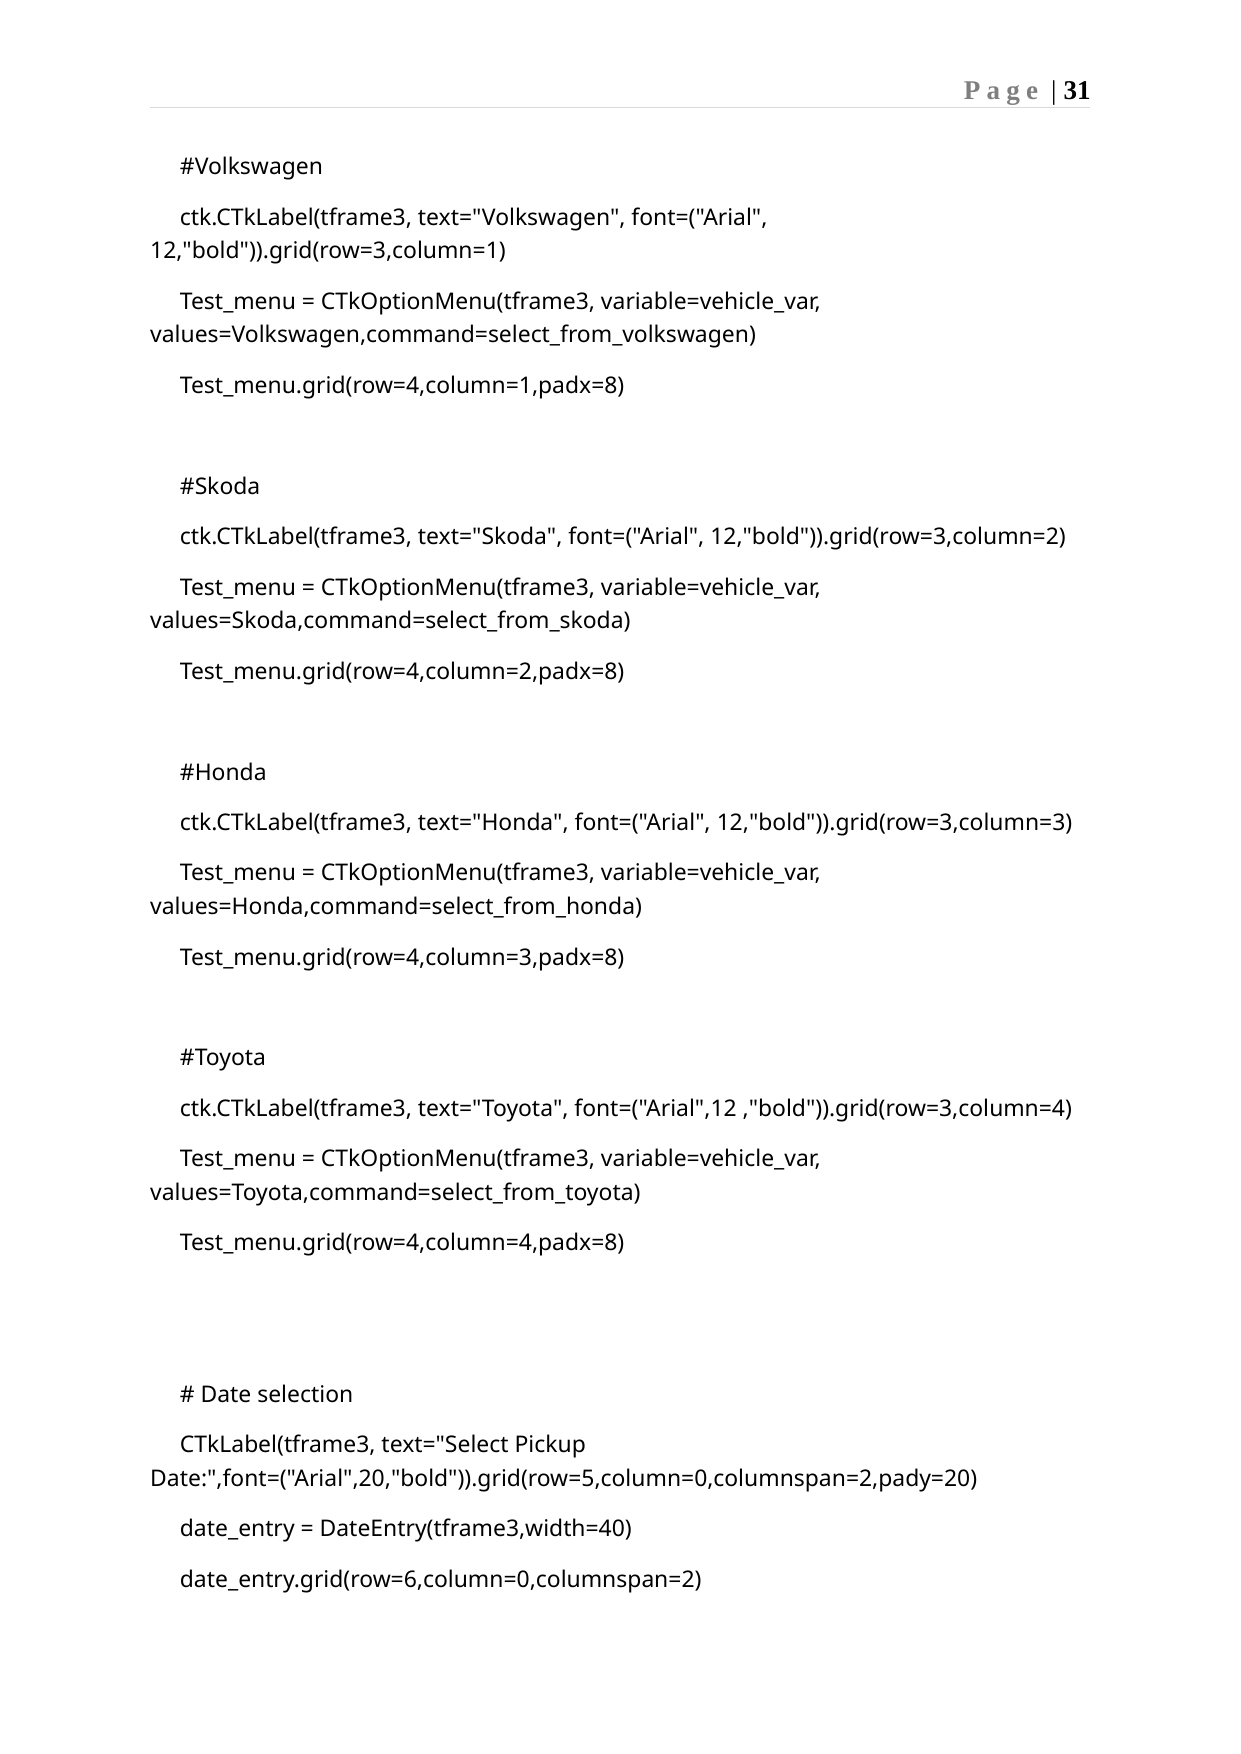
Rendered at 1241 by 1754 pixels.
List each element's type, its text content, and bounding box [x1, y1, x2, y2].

text ctk.CTkLabel(tframe3, text="Volkswagen", font=("Arial", 12,"bold")).grid(row=3,column=1) [150, 200, 1090, 265]
text date_entry = DateEntry(tframe3,width=40) [150, 1512, 1090, 1543]
text Test_menu = CTkOptionMenu(tframe3, variable=vehicle_var, values=Volkswagen,command=select_from_volkswagen) [150, 284, 1090, 349]
text #Volkswagen [150, 150, 1090, 181]
text CTkLabel(tframe3, text="Select Pickup Date:",font=("Arial",20,"bold")).grid(row=5,column=0,columnspan=2,pady=20) [150, 1428, 1090, 1493]
text #Skoda [150, 469, 1090, 501]
text # Date selection [150, 1377, 1090, 1409]
text #Honda [150, 755, 1090, 787]
text Test_menu.grid(row=4,column=4,padx=8) [150, 1226, 1090, 1257]
text Test_menu.grid(row=4,column=1,padx=8) [150, 369, 1090, 400]
text Test_menu = CTkOptionMenu(tframe3, variable=vehicle_var, values=Toyota,command=select_from_toyota) [150, 1142, 1090, 1207]
text ctk.CTkLabel(tframe3, text="Toyota", font=("Arial",12 ,"bold")).grid(row=3,column=4) [150, 1092, 1090, 1123]
text #Toyota [150, 1041, 1090, 1072]
text date_entry.grid(row=6,column=0,columnspan=2) [150, 1562, 1090, 1594]
text Test_menu.grid(row=4,column=3,padx=8) [150, 940, 1090, 972]
text Test_menu = CTkOptionMenu(tframe3, variable=vehicle_var, values=Skoda,command=select_from_skoda) [150, 570, 1090, 635]
text ctk.CTkLabel(tframe3, text="Honda", font=("Arial", 12,"bold")).grid(row=3,column=3) [150, 806, 1090, 837]
text Test_menu.grid(row=4,column=2,padx=8) [150, 654, 1090, 686]
text Test_menu = CTkOptionMenu(tframe3, variable=vehicle_var, values=Honda,command=select_from_honda) [150, 856, 1090, 921]
text ctk.CTkLabel(tframe3, text="Skoda", font=("Arial", 12,"bold")).grid(row=3,column=2) [150, 520, 1090, 551]
